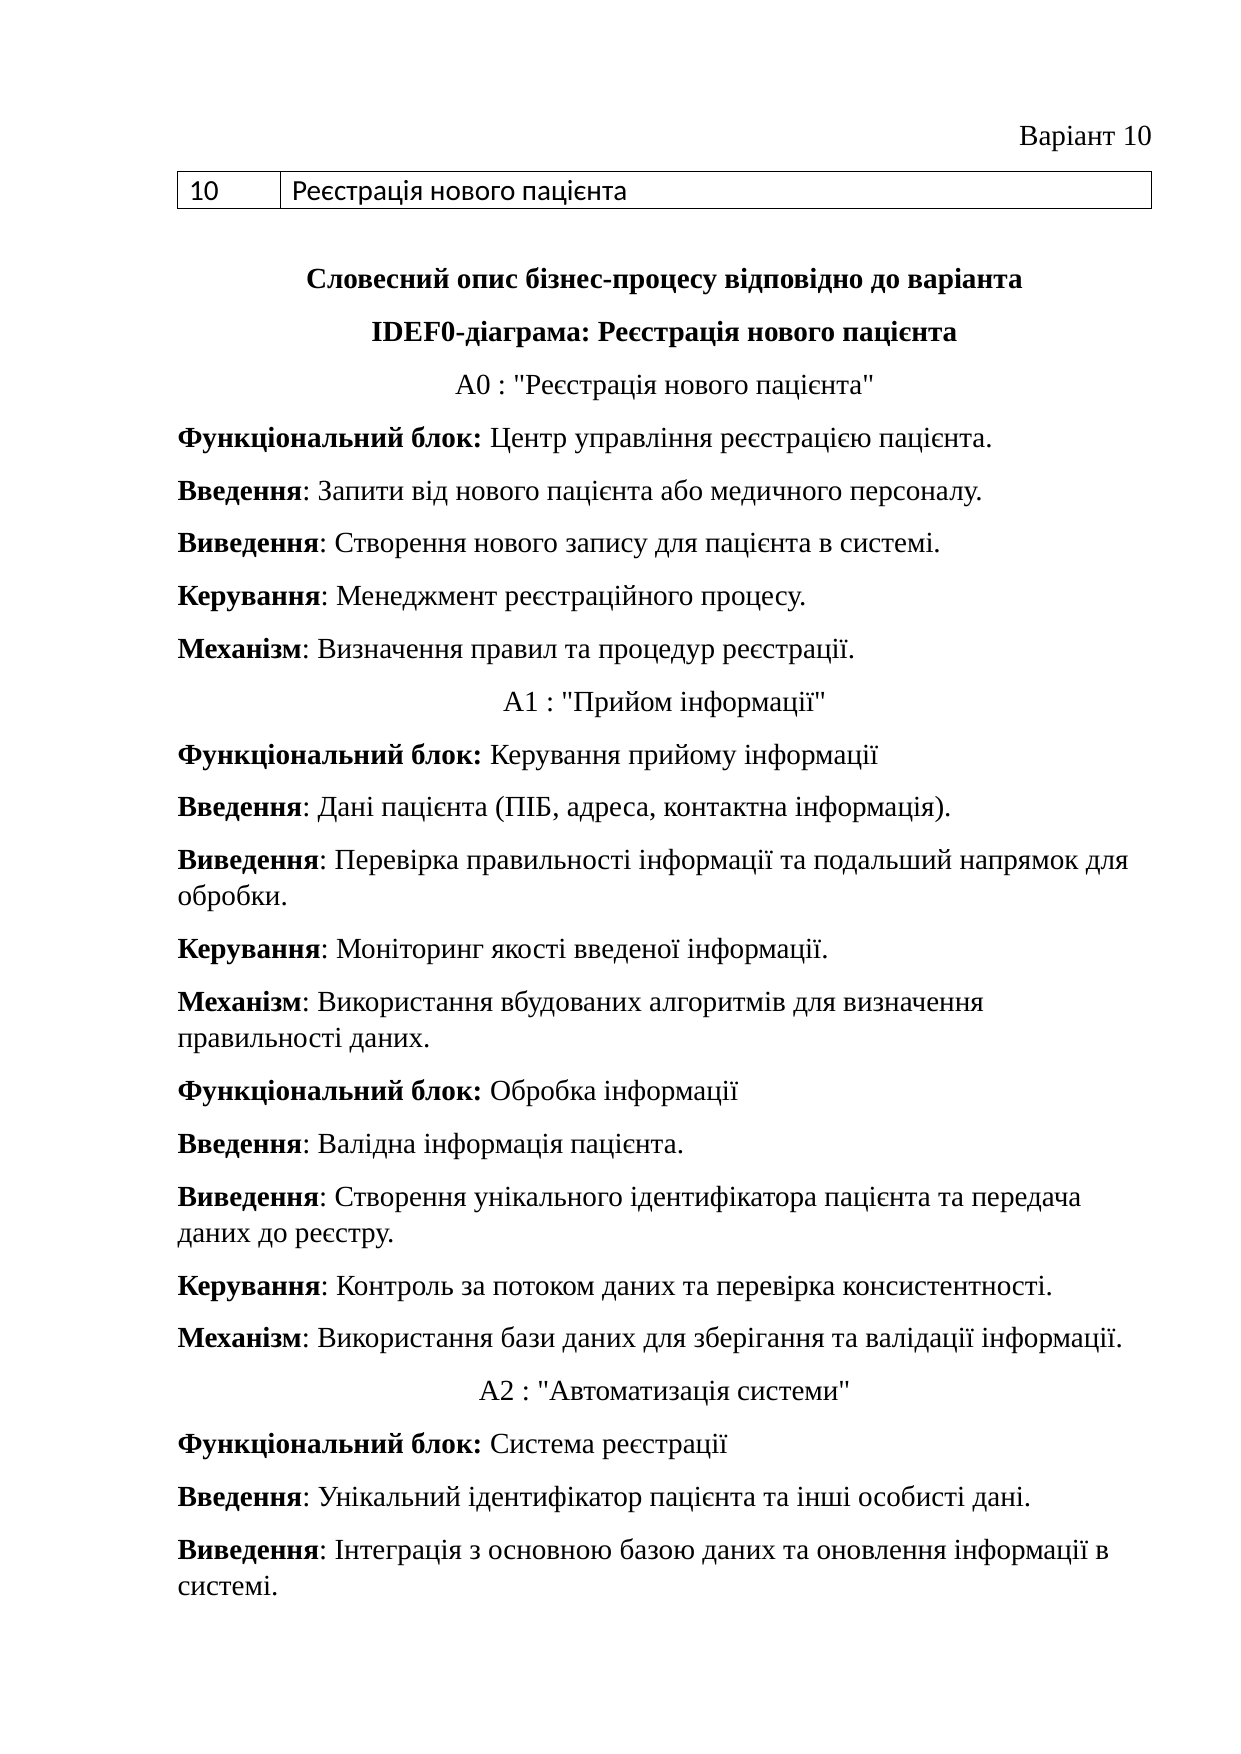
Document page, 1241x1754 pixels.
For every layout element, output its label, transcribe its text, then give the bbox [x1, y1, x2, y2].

text Механізм: Використання бази даних для зберігання та валідації інформації. [177, 1321, 1152, 1354]
text IDEF0-діаграма: Реєстрація нового пацієнта [177, 314, 1152, 348]
text Керування: Моніторинг якості введеної інформації. [177, 931, 1152, 965]
text Варіант 10 [177, 118, 1152, 152]
text Виведення: Інтеграція з основною базою даних та оновлення інформації в системі. [177, 1532, 1152, 1601]
table_header 10 [178, 172, 280, 208]
text Функціональний блок: Центр управління реєстрацією пацієнта. [177, 420, 1152, 453]
text Введення: Унікальний ідентифікатор пацієнта та інші особисті дані. [177, 1479, 1152, 1512]
text А0 : "Реєстрація нового пацієнта" [177, 367, 1152, 401]
text Функціональний блок: Система реєстрації [177, 1426, 1152, 1460]
table_header Реєстрація нового пацієнта [281, 172, 1151, 208]
text Механізм: Визначення правил та процедур реєстрації. [177, 631, 1152, 665]
text Механізм: Використання вбудованих алгоритмів для визначення правильності даних. [177, 984, 1152, 1054]
text Керування: Контроль за потоком даних та перевірка консистентності. [177, 1268, 1152, 1301]
text Словесний опис бізнес-процесу відповідно до варіанта [177, 261, 1152, 295]
text Введення: Валідна інформація пацієнта. [177, 1126, 1152, 1159]
text Виведення: Створення унікального ідентифікатора пацієнта та передача даних до реєстру. [177, 1179, 1152, 1248]
text Функціональний блок: Керування прийому інформації [177, 737, 1152, 770]
text Виведення: Перевірка правильності інформації та подальший напрямок для обробки. [177, 842, 1152, 912]
text Функціональний блок: Обробка інформації [177, 1073, 1152, 1107]
text Керування: Менеджмент реєстраційного процесу. [177, 578, 1152, 612]
text А2 : "Автоматизація системи" [177, 1373, 1152, 1407]
text Виведення: Створення нового запису для пацієнта в системі. [177, 526, 1152, 559]
text Введення: Запити від нового пацієнта або медичного персоналу. [177, 473, 1152, 506]
text А1 : "Прийом інформації" [177, 684, 1152, 717]
text Введення: Дані пацієнта (ПІБ, адреса, контактна інформація). [177, 789, 1152, 823]
